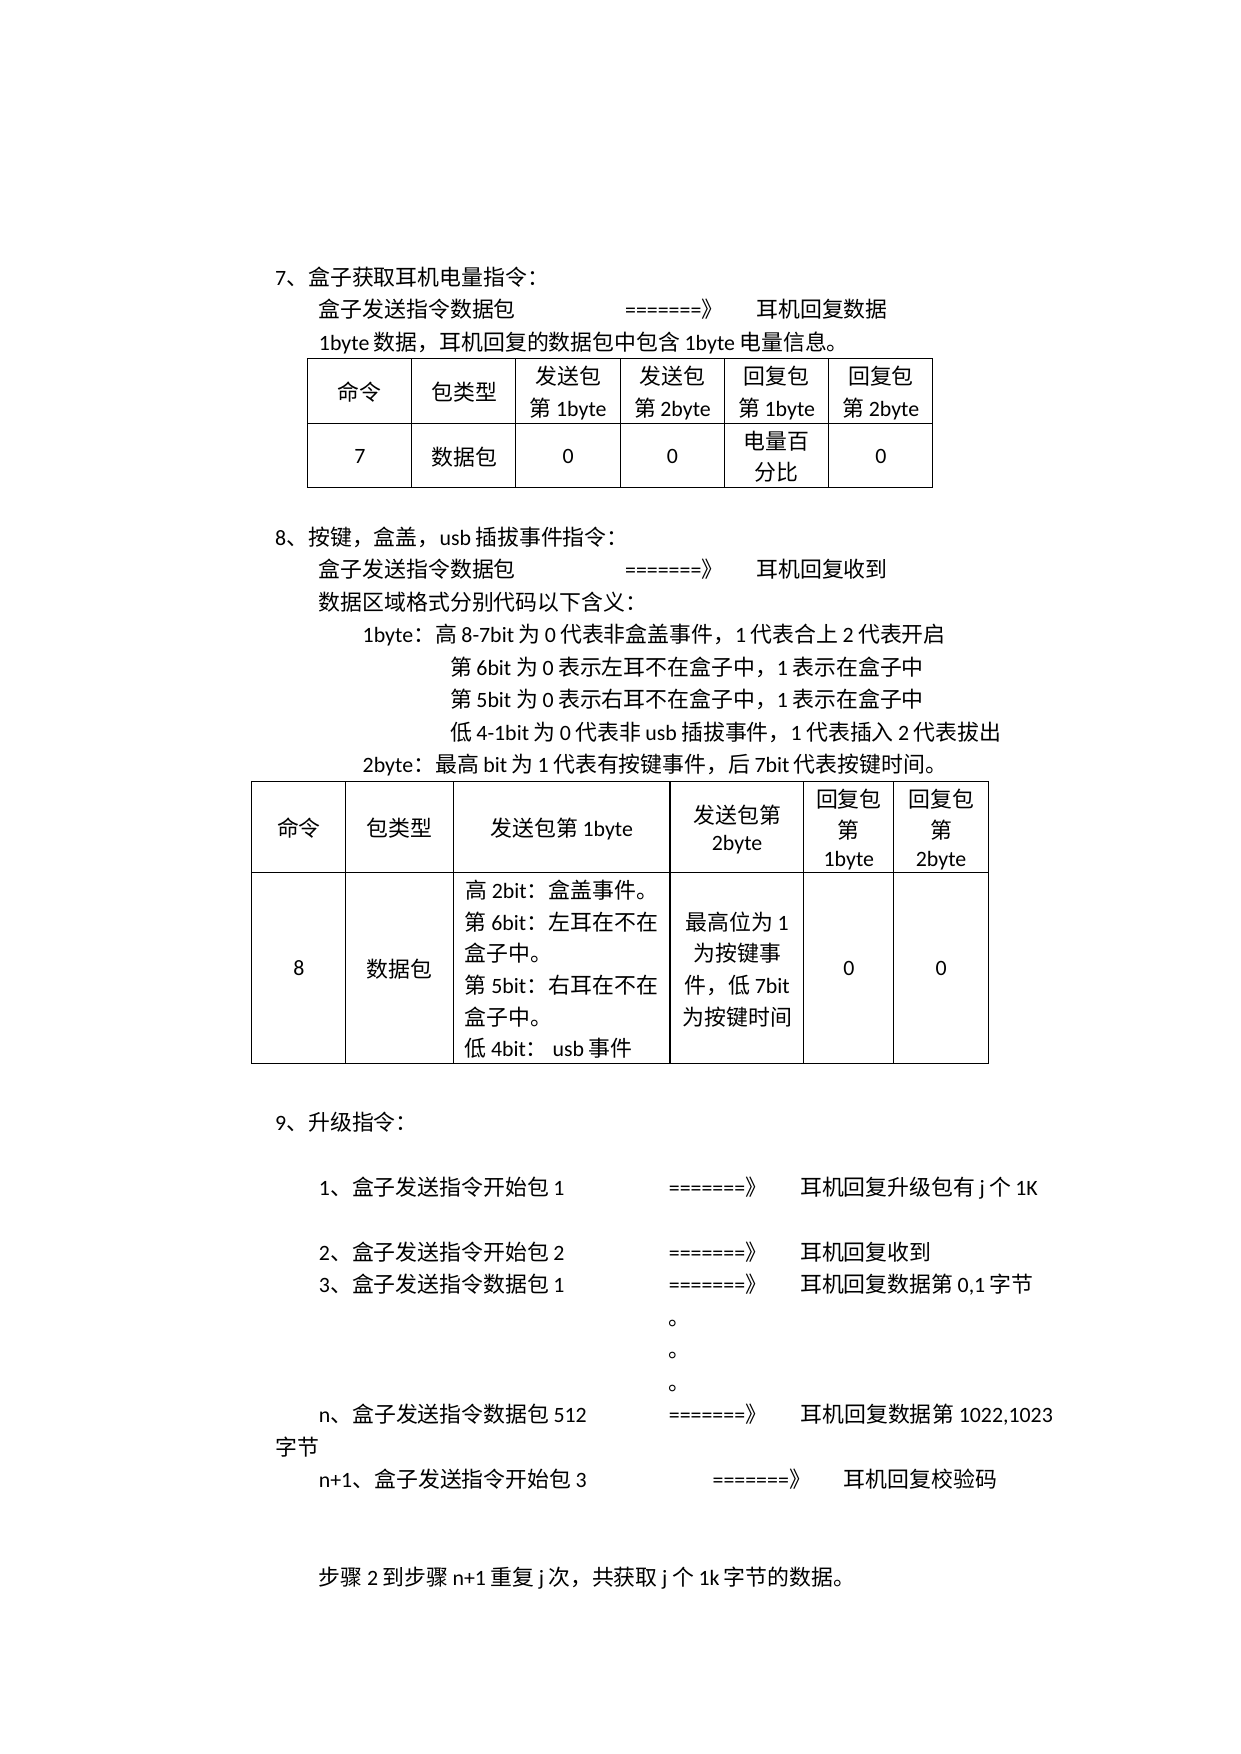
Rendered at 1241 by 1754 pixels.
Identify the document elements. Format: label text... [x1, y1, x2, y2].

list n+1、盒子发送指令开始包3 =======》 耳机回复校验码 [275, 1462, 1053, 1494]
table_header 命令 [308, 359, 411, 423]
list n、盒子发送指令数据包512 =======》 耳机回复数据第1022,1023字节 [275, 1397, 1053, 1462]
table_header 回复包第1byte [804, 782, 893, 872]
list 2、盒子发送指令开始包2 =======》 耳机回复收到 [275, 1234, 1053, 1267]
list 数据区域格式分别代码以下含义： [275, 584, 1053, 617]
list 按键，盒盖，usb插拔事件指令： [275, 519, 1053, 552]
table_cell 数据包 [346, 873, 453, 1063]
table_cell 0 [829, 424, 932, 487]
list 1byte数据，耳机回复的数据包中包含1byte电量信息。 [275, 324, 1053, 357]
text 。 [625, 1299, 1053, 1332]
list 3、盒子发送指令数据包1 =======》 耳机回复数据第0,1字节 [275, 1267, 1053, 1299]
table_cell 0 [516, 424, 620, 487]
table_cell 数据包 [412, 424, 515, 487]
list 盒子发送指令数据包 =======》 耳机回复数据 [275, 292, 1053, 324]
table_header 回复包第1byte [725, 359, 828, 423]
table_header 包类型 [412, 359, 515, 423]
table_header 命令 [252, 782, 345, 872]
table_cell 0 [804, 873, 893, 1063]
list 2byte：最高bit为1代表有按键事件，后7bit代表按键时间。 [319, 747, 1053, 779]
text 。 [625, 1332, 1053, 1364]
text 步骤2到步骤n+1重复j次，共获取j 个1k字节的数据。 [275, 1559, 1053, 1592]
list 盒子获取耳机电量指令： [275, 259, 1053, 292]
table_header 发送包第2byte [671, 782, 803, 872]
table_header 回复包第2byte [894, 782, 988, 872]
list 1、盒子发送指令开始包1 =======》 耳机回复升级包有j个1K [275, 1169, 1053, 1202]
list 第6bit 为0表示左耳不在盒子中，1表示在盒子中 [406, 649, 1053, 682]
text 。 [625, 1364, 1053, 1397]
table_header 回复包第2byte [829, 359, 932, 423]
table_cell 8 [252, 873, 345, 1063]
list 第5bit 为0表示右耳不在盒子中，1表示在盒子中 [406, 682, 1053, 714]
table_cell 最高位为1为按键事件，低7bit为按键时间 [671, 873, 803, 1063]
table_cell 0 [621, 424, 724, 487]
table_header 发送包第2byte [621, 359, 724, 423]
list 升级指令： [275, 1104, 1053, 1137]
table_header 发送包第1byte [454, 782, 669, 872]
list 1byte：高8-7bit为0代表非盒盖事件，1代表合上2代表开启 [319, 617, 1053, 649]
table_cell 0 [894, 873, 988, 1063]
table_header 包类型 [346, 782, 453, 872]
table_cell 7 [308, 424, 411, 487]
table_cell 高2bit：盒盖事件。 第6bit：左耳在不在盒子中。 第5bit：右耳在不在盒子中。 低4bit： usb事件 [454, 873, 669, 1063]
table_header 发送包第1byte [516, 359, 620, 423]
list 盒子发送指令数据包 =======》 耳机回复收到 [275, 552, 1053, 584]
list 低4-1bit为0代表非usb插拔事件，1代表插入2代表拔出 [406, 714, 1053, 747]
table_cell 电量百分比 [725, 424, 828, 487]
